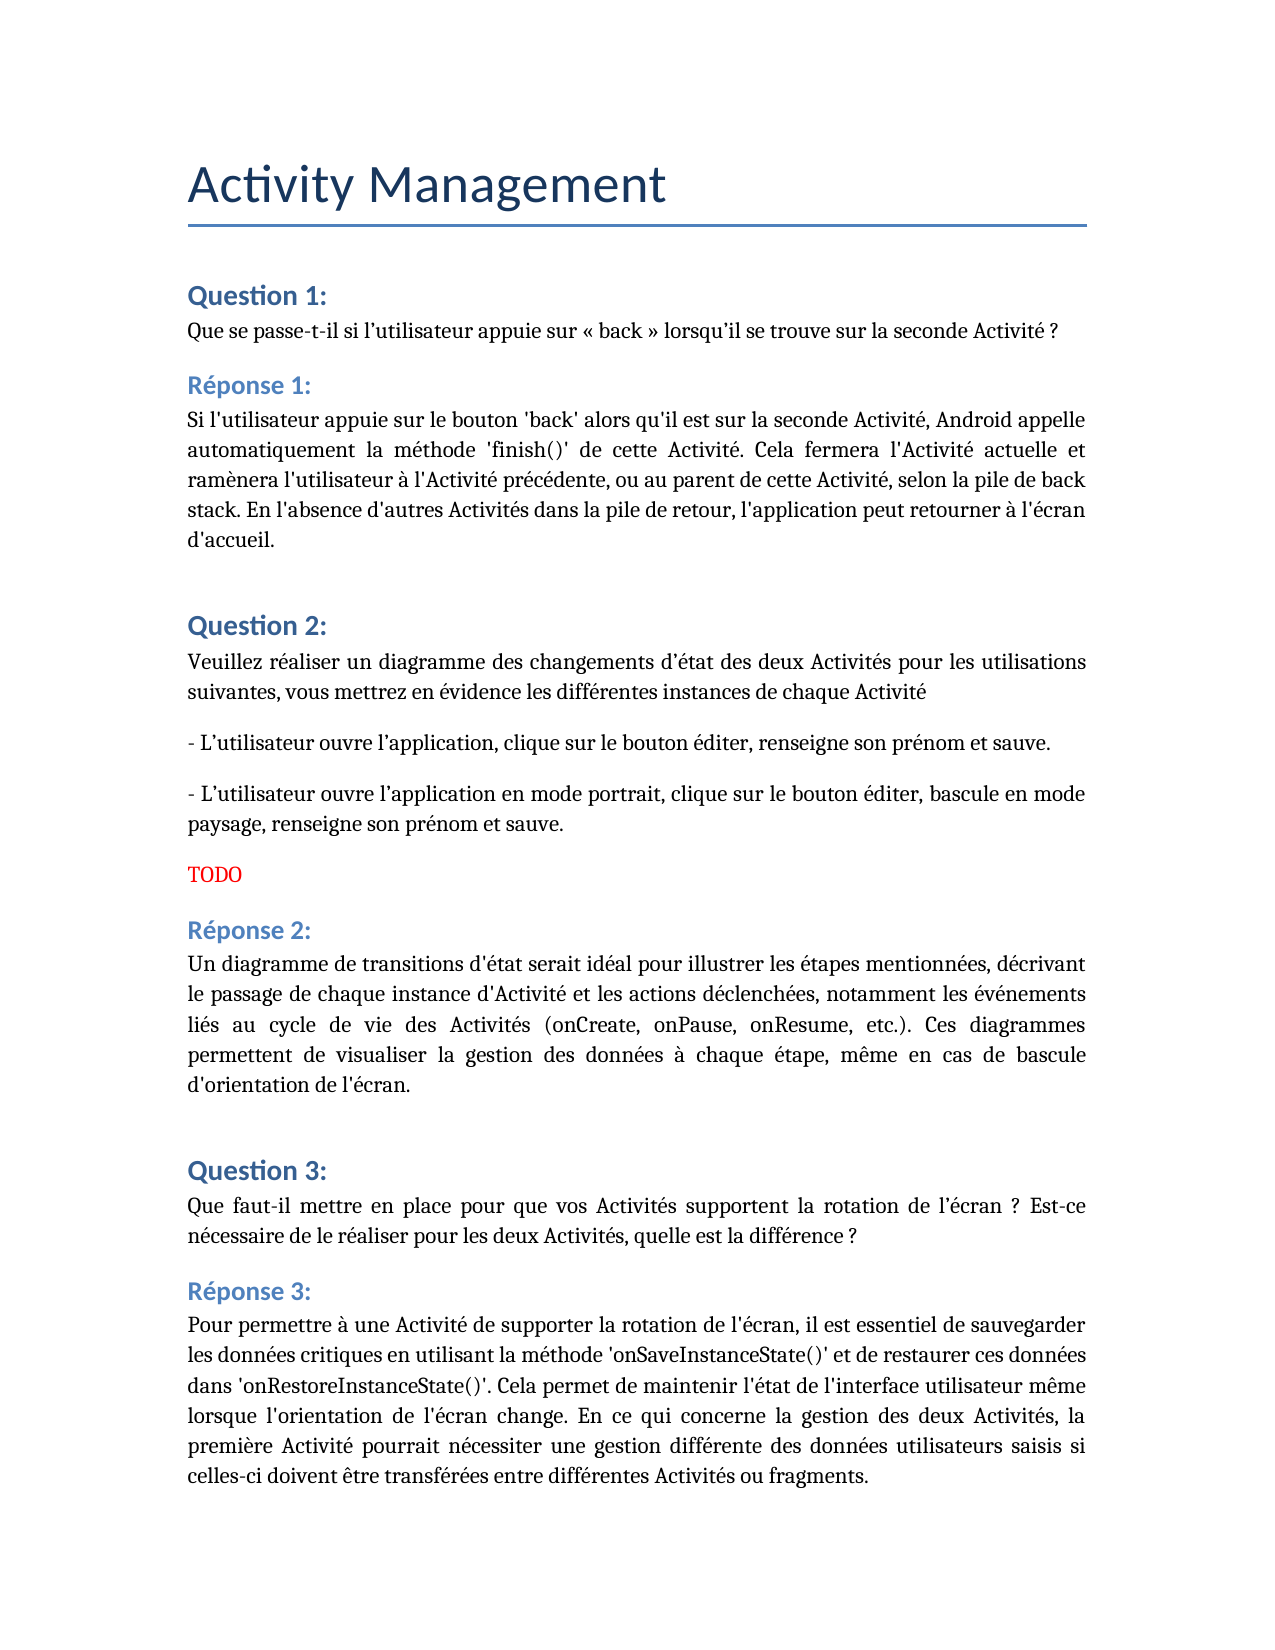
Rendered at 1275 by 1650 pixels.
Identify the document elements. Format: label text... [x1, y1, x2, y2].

subtitle Question 3: [187, 1152, 1087, 1188]
text Veuillez réaliser un diagramme des changements d’état des deux Activités pour les utilisations suivantes, vous mettrez en évidence les différentes instances de chaque Activité [187, 648, 1087, 705]
text Pour permettre à une Activité de supporter la rotation de l'écran, il est essentiel de sauvegarder les données critiques en utilisant la méthode 'onSaveInstanceState()' et de restaurer ces données dans 'onRestoreInstanceState()'. Cela permet de maintenir l'état de l'interface utilisateur même lorsque l'orientation de l'écran change. En ce qui concerne la gestion des deux Activités, la première Activité pourrait nécessiter une gestion différente des données utilisateurs saisis si celles-ci doivent être transférées entre différentes Activités ou fragments. [187, 1312, 1087, 1489]
text Un diagramme de transitions d'état serait idéal pour illustrer les étapes mentionnées, décrivant le passage de chaque instance d'Activité et les actions déclenchées, notamment les événements liés au cycle de vie des Activités (onCreate, onPause, onResume, etc.). Ces diagrammes permettent de visualiser la gestion des données à chaque étape, même en cas de bascule d'orientation de l'écran. [187, 951, 1087, 1098]
text - L’utilisateur ouvre l’application en mode portrait, clique sur le bouton éditer, bascule en mode paysage, renseigne son prénom et sauve. [187, 781, 1087, 837]
subtitle Réponse 3: [187, 1274, 1087, 1307]
title Activity Management [187, 150, 1087, 227]
text Que faut-il mettre en place pour que vos Activités supportent la rotation de l’écran ? Est-ce nécessaire de le réaliser pour les deux Activités, quelle est la différence ? [187, 1193, 1087, 1249]
text Que se passe-t-il si l’utilisateur appuie sur « back » lorsqu’il se trouve sur la seconde Activité ? [187, 317, 1087, 344]
subtitle Question 2: [187, 607, 1087, 643]
subtitle Réponse 2: [187, 913, 1087, 946]
subtitle Réponse 1: [187, 368, 1087, 402]
subtitle Question 1: [187, 277, 1087, 312]
text Si l'utilisateur appuie sur le bouton 'back' alors qu'il est sur la seconde Activité, Android appelle automatiquement la méthode 'finish()' de cette Activité. Cela fermera l'Activité actuelle et ramènera l'utilisateur à l'Activité précédente, ou au parent de cette Activité, selon la pile de back stack. En l'absence d'autres Activités dans la pile de retour, l'application peut retourner à l'écran d'accueil. [187, 406, 1087, 554]
text - L’utilisateur ouvre l’application, clique sur le bouton éditer, renseigne son prénom et sauve. [187, 730, 1087, 756]
text TODO [187, 862, 1087, 888]
